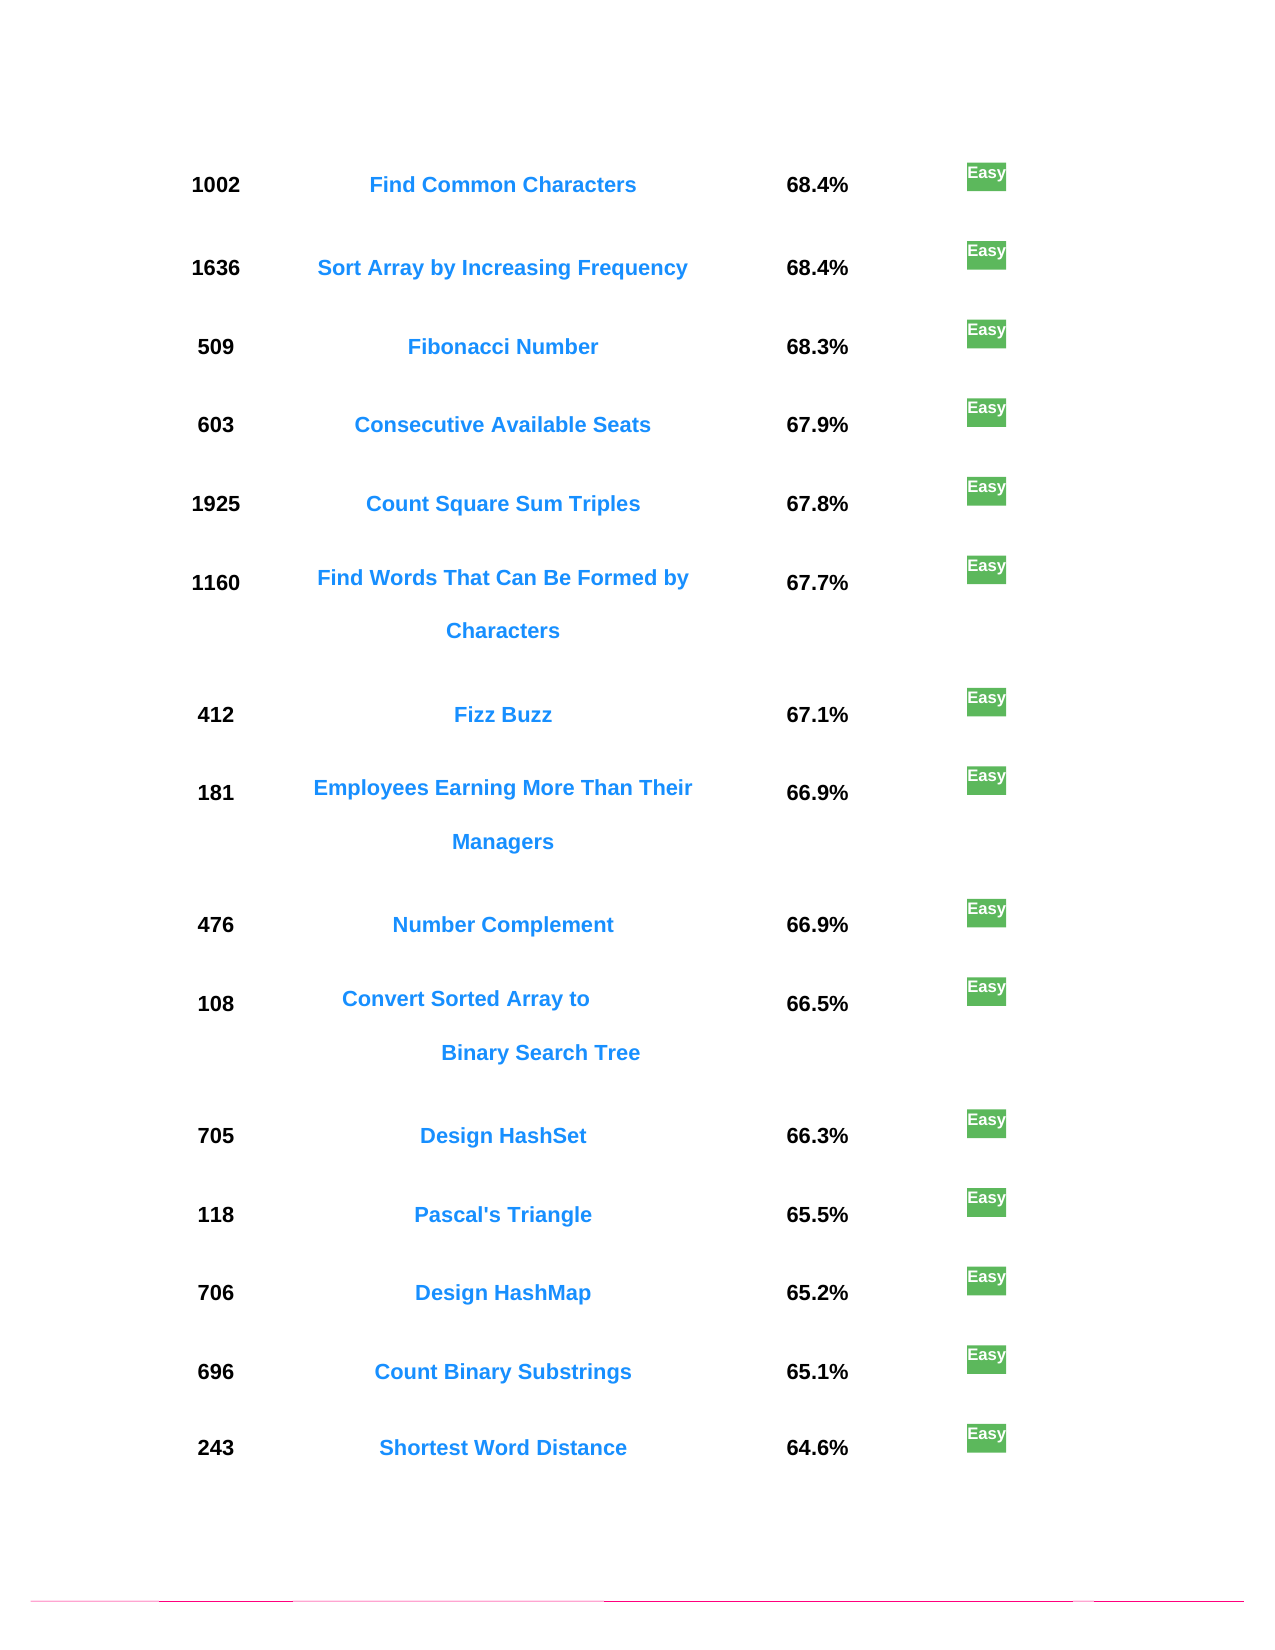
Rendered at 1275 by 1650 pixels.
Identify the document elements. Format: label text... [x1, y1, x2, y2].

table_cell Sort Array by Increasing Frequency [277, 224, 739, 303]
table_cell Count Binary Substrings [277, 1328, 739, 1406]
table_cell 1160 [186, 538, 277, 670]
table_cell 65.2% [739, 1249, 853, 1327]
table_cell 509 [186, 303, 277, 381]
table_cell 243 [186, 1406, 277, 1460]
table_cell 68.4% [739, 224, 853, 303]
table_cell 118 [186, 1170, 277, 1249]
table_cell Shortest Word Distance [277, 1406, 739, 1460]
table_cell 603 [186, 381, 277, 460]
table_cell Convert Sorted Array to Binary Search Tree [277, 960, 739, 1092]
table_cell 66.5% [739, 960, 853, 1092]
table_cell Find Words That Can Be Formed by Characters [277, 538, 739, 670]
table_cell 705 [186, 1092, 277, 1170]
table_cell 412 [186, 670, 277, 749]
table_cell Number Complement [277, 881, 739, 960]
table_cell 68.3% [739, 303, 853, 381]
table_cell 108 [186, 960, 277, 1092]
table_cell Design HashMap [277, 1249, 739, 1327]
table_cell Count Square Sum Triples [277, 460, 739, 538]
table_cell 696 [186, 1328, 277, 1406]
table_cell 65.5% [739, 1170, 853, 1249]
table_cell 476 [186, 881, 277, 960]
table_cell 1636 [186, 224, 277, 303]
table_cell 67.7% [739, 538, 853, 670]
table_cell 64.6% [739, 1406, 853, 1460]
table_cell Pascal's Triangle [277, 1170, 739, 1249]
table_cell 66.9% [739, 881, 853, 960]
table_cell 66.9% [739, 749, 853, 881]
table_header 68.4% [739, 173, 853, 224]
table_header Find Common Characters [277, 173, 739, 224]
table_cell 67.1% [739, 670, 853, 749]
table_cell 67.9% [739, 381, 853, 460]
table_cell 67.8% [739, 460, 853, 538]
table_cell Consecutive Available Seats [277, 381, 739, 460]
table_cell 65.1% [739, 1328, 853, 1406]
table_cell 181 [186, 749, 277, 881]
table_cell 706 [186, 1249, 277, 1327]
table_cell Employees Earning More Than Their Managers [277, 749, 739, 881]
table_cell Fibonacci Number [277, 303, 739, 381]
table_cell 66.3% [739, 1092, 853, 1170]
table_header 1002 [186, 173, 277, 224]
table_cell 1925 [186, 460, 277, 538]
table_cell Design HashSet [277, 1092, 739, 1170]
table_cell Fizz Buzz [277, 670, 739, 749]
